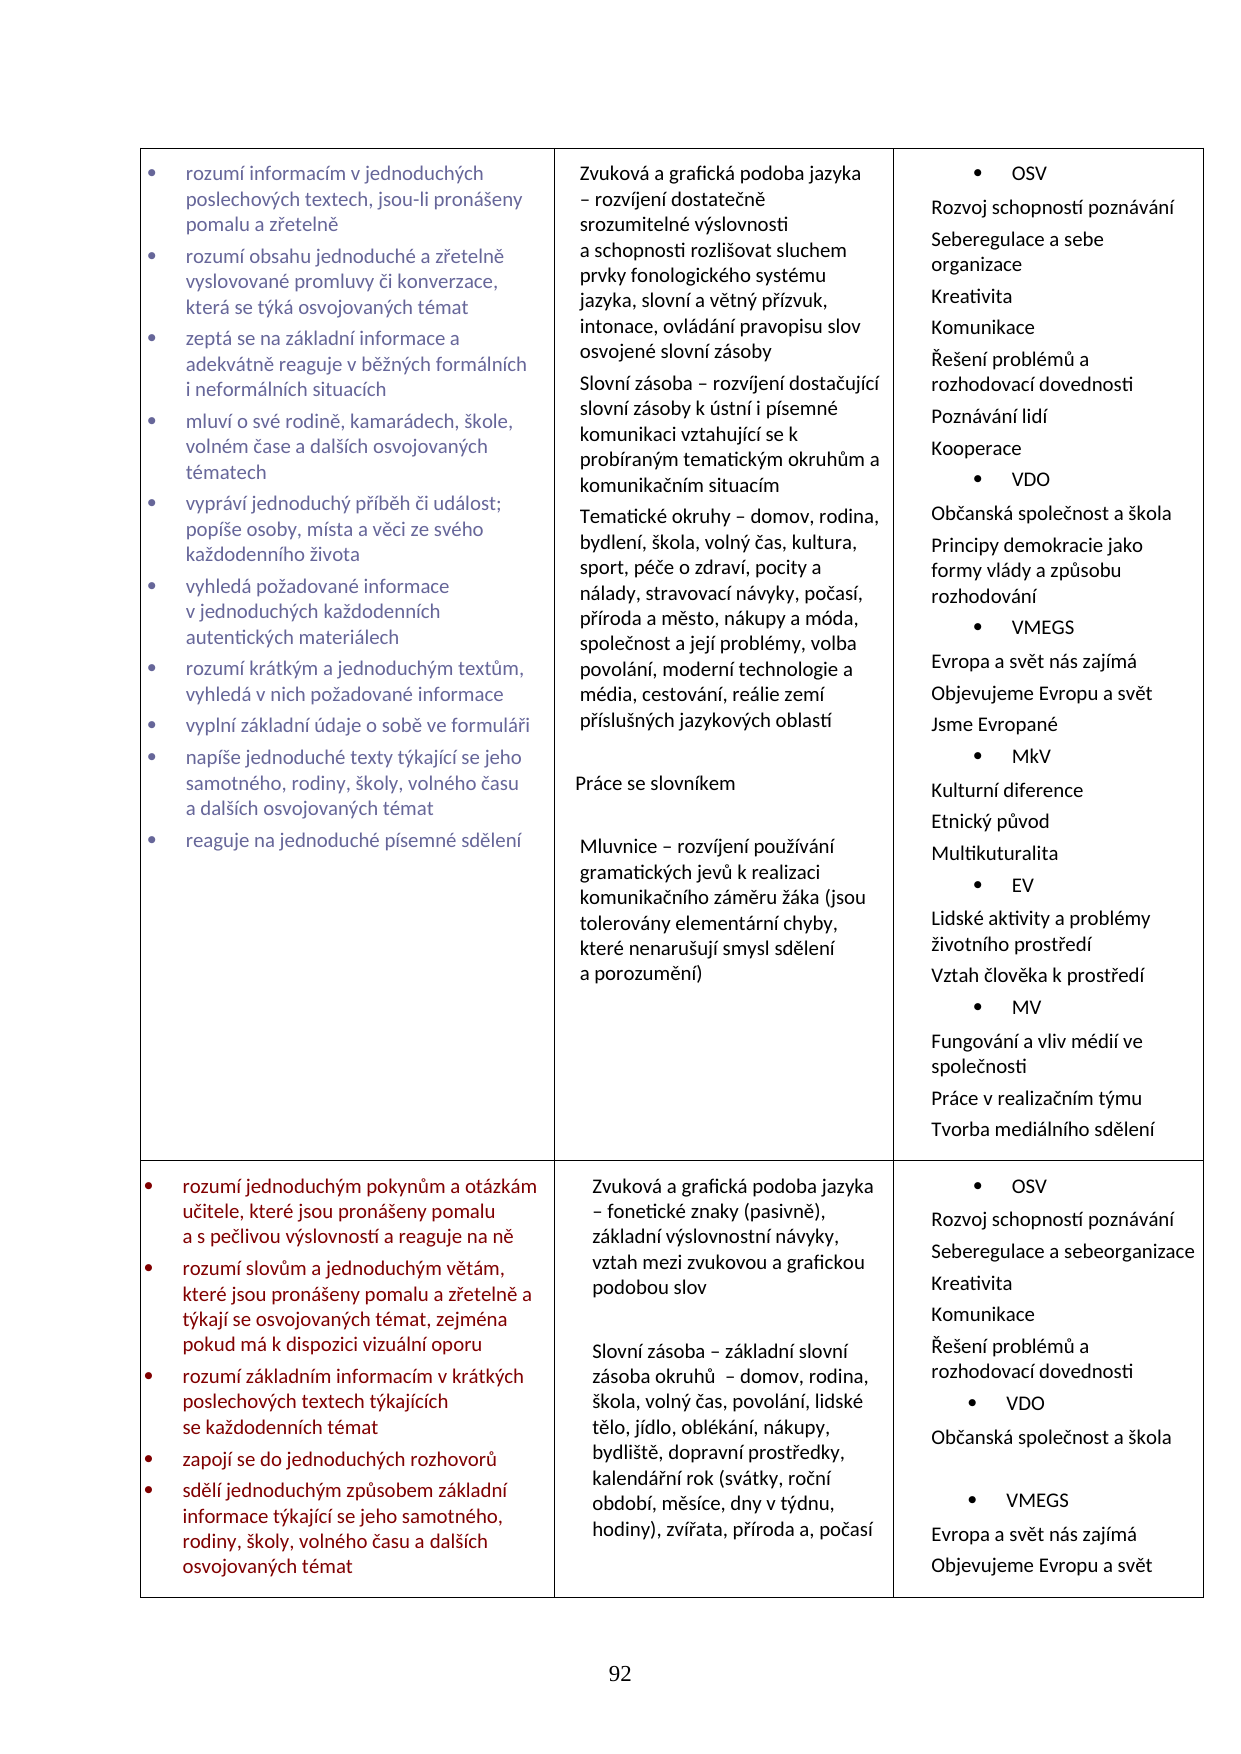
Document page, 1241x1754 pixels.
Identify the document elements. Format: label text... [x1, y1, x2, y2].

table_cell Zvuková a grafická podoba jazyka – rozvíjení dostatečně srozumitelné výslovnosti a schopnosti rozlišovat sluchem prvky fonologického systému jazyka, slovní a větný přízvuk, intonace, ovládání pravopisu slov osvojené slovní zásoby Slovní zásoba – rozvíjení dostačující slovní zásoby k ústní i písemné komunikaci vztahující se k probíraným tematickým okruhům a komunikačním situacím Tematické okruhy – domov, rodina, bydlení, škola, volný čas, kultura, sport, péče o zdraví, pocity a nálady, stravovací návyky, počasí, příroda a město, nákupy a móda, společnost a její problémy, volba povolání, moderní technologie a média, cestování, reálie zemí příslušných jazykových oblastí Práce se slovníkem Mluvnice – rozvíjení používání gramatických jevů k realizaci komunikačního záměru žáka (jsou tolerovány elementární chyby, které nenarušují smysl sdělení a porozumění) [555, 149, 893, 1160]
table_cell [141, 1161, 554, 1597]
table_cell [894, 1161, 1203, 1597]
table_cell OSV Rozvoj schopností poznávání Seberegulace a sebe organizace Kreativita Komunikace Řešení problémů a rozhodovací dovednosti Poznávání lidí Kooperace VDO Občanská společnost a škola Principy demokracie jako formy vlády a způsobu rozhodování VMEGS Evropa a svět nás zajímá Objevujeme Evropu a svět Jsme Evropané MkV Kulturní diference Etnický původ Multikuturalita EV Lidské aktivity a problémy životního prostředí Vztah člověka k prostředí MV Fungování a vliv médií ve společnosti Práce v realizačním týmu Tvorba mediálního sdělení [894, 149, 1203, 1160]
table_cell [555, 1161, 893, 1597]
table_cell rozumí informacím v jednoduchých poslechových textech, jsou-li pronášeny pomalu a zřetelně rozumí obsahu jednoduché a zřetelně vyslovované promluvy či konverzace, která se týká osvojovaných témat zeptá se na základní informace a adekvátně reaguje v běžných formálních i neformálních situacích mluví o své rodině, kamarádech, škole, volném čase a dalších osvojovaných tématech vypráví jednoduchý příběh či událost; popíše osoby, místa a věci ze svého každodenního života vyhledá požadované informace v jednoduchých každodenních autentických materiálech rozumí krátkým a jednoduchým textům, vyhledá v nich požadované informace vyplní základní údaje o sobě ve formuláři napíše jednoduché texty týkající se jeho samotného, rodiny, školy, volného času a dalších osvojovaných témat reaguje na jednoduché písemné sdělení [141, 149, 554, 1160]
